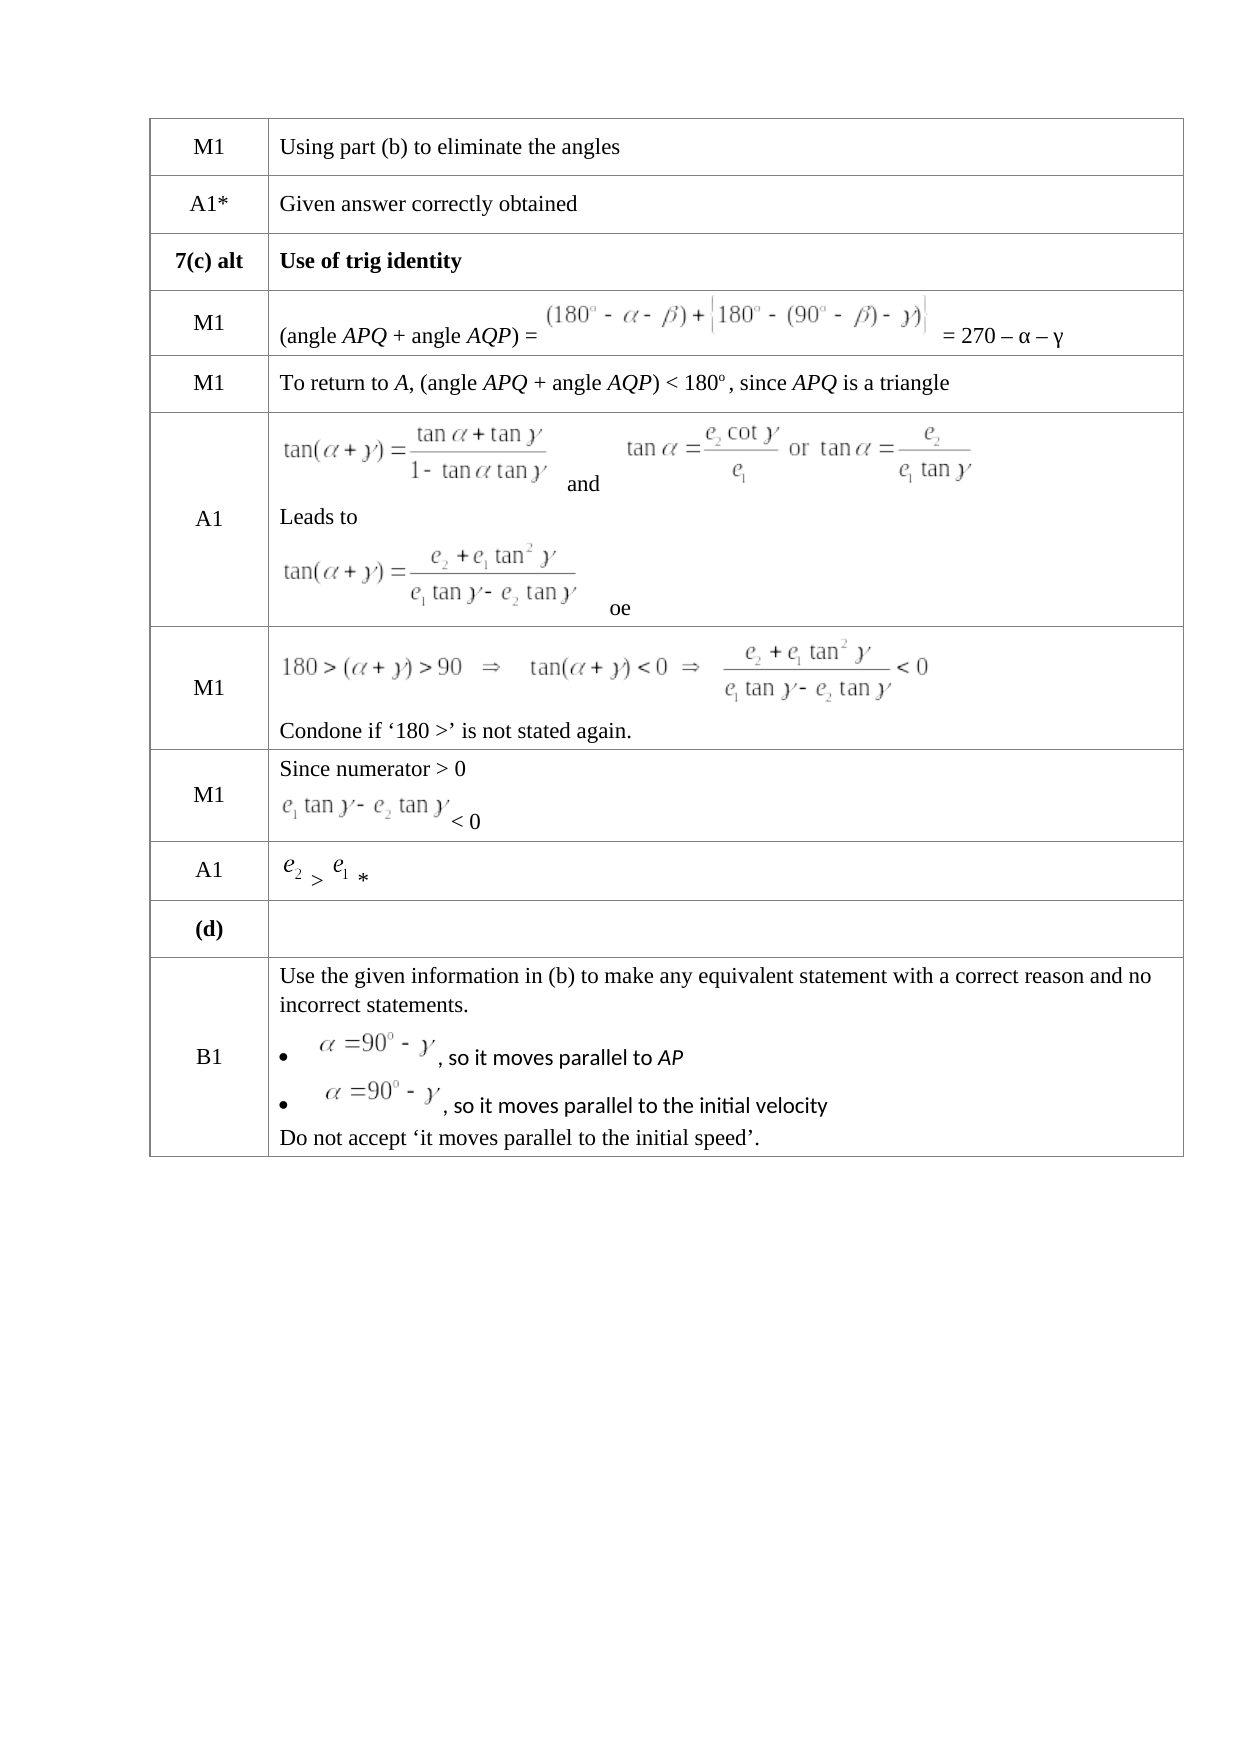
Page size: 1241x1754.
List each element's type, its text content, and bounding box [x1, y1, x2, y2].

table_cell Since numerator > 0 < 0 [269, 750, 1183, 841]
table_cell A1 [151, 842, 268, 900]
table_cell M1 [151, 356, 268, 412]
table_cell M1 [151, 291, 268, 354]
table_cell M1 [151, 119, 268, 175]
table_cell A1 [151, 413, 268, 626]
table_cell To return to A, (angle APQ + angle AQP) < 180o , since APQ is a triangle [269, 356, 1183, 412]
table_cell A1* [151, 176, 268, 233]
table_cell Condone if ‘180 >’ is not stated again. [269, 627, 1183, 749]
table_cell Using part (b) to eliminate the angles [269, 119, 1183, 175]
table_cell (d) [151, 901, 268, 957]
table_cell (angle APQ + angle AQP) = = 270 – α – γ [269, 291, 1183, 354]
table_cell Given answer correctly obtained [269, 176, 1183, 233]
table_cell [269, 901, 1183, 957]
table_cell Use of trig identity [269, 234, 1183, 290]
table_cell B1 [151, 958, 268, 1156]
table_cell 7(c) alt [151, 234, 268, 290]
table_cell M1 [151, 750, 268, 841]
table_cell M1 [151, 627, 268, 749]
table_cell and Leads to oe [269, 413, 1183, 626]
table_cell > * [269, 842, 1183, 900]
table_cell Use the given information in (b) to make any equivalent statement with a correct reason and no incorrect statements. , so it moves parallel to AP , so it moves parallel to the initial velocity Do not accept ‘it moves parallel to the initial speed’. [269, 958, 1183, 1156]
